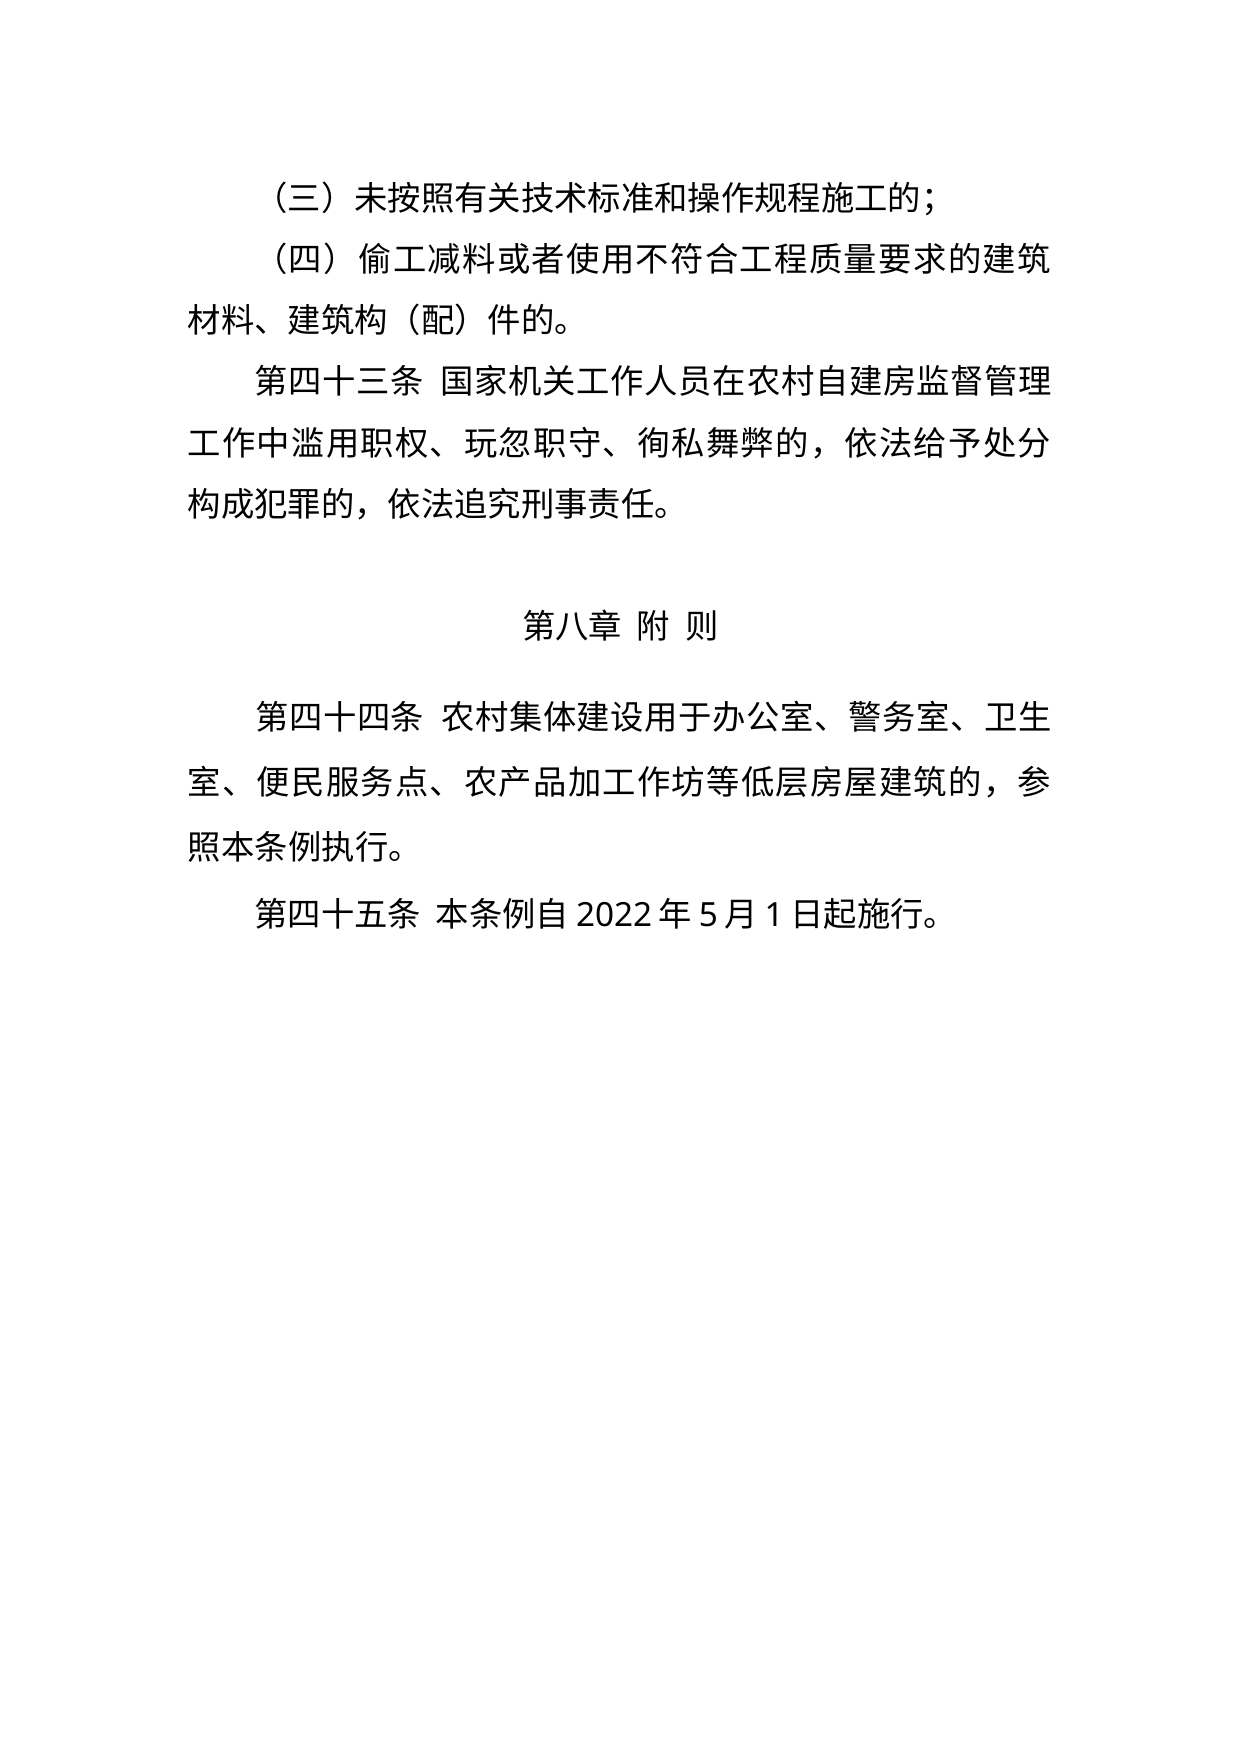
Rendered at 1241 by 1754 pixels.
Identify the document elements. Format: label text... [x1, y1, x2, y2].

text 第四十五条 本条例自2022年5月1日起施行。 [187, 878, 1053, 939]
text 第四十三条 国家机关工作人员在农村自建房监督管理工作中滥用职权、玩忽职守、徇私舞弊的，依法给予处分；构成犯罪的，依法追究刑事责任。 [187, 345, 1053, 528]
text （三）未按照有关技术标准和操作规程施工的； [187, 162, 1053, 223]
text 第四十四条 农村集体建设用于办公室、警务室、卫生室、便民服务点、农产品加工作坊等低层房屋建筑的，参照本条例执行。 [187, 683, 1053, 878]
text （四）偷工减料或者使用不符合工程质量要求的建筑材料、建筑构（配）件的。 [187, 223, 1053, 345]
text 第八章 附 则 [187, 589, 1053, 650]
